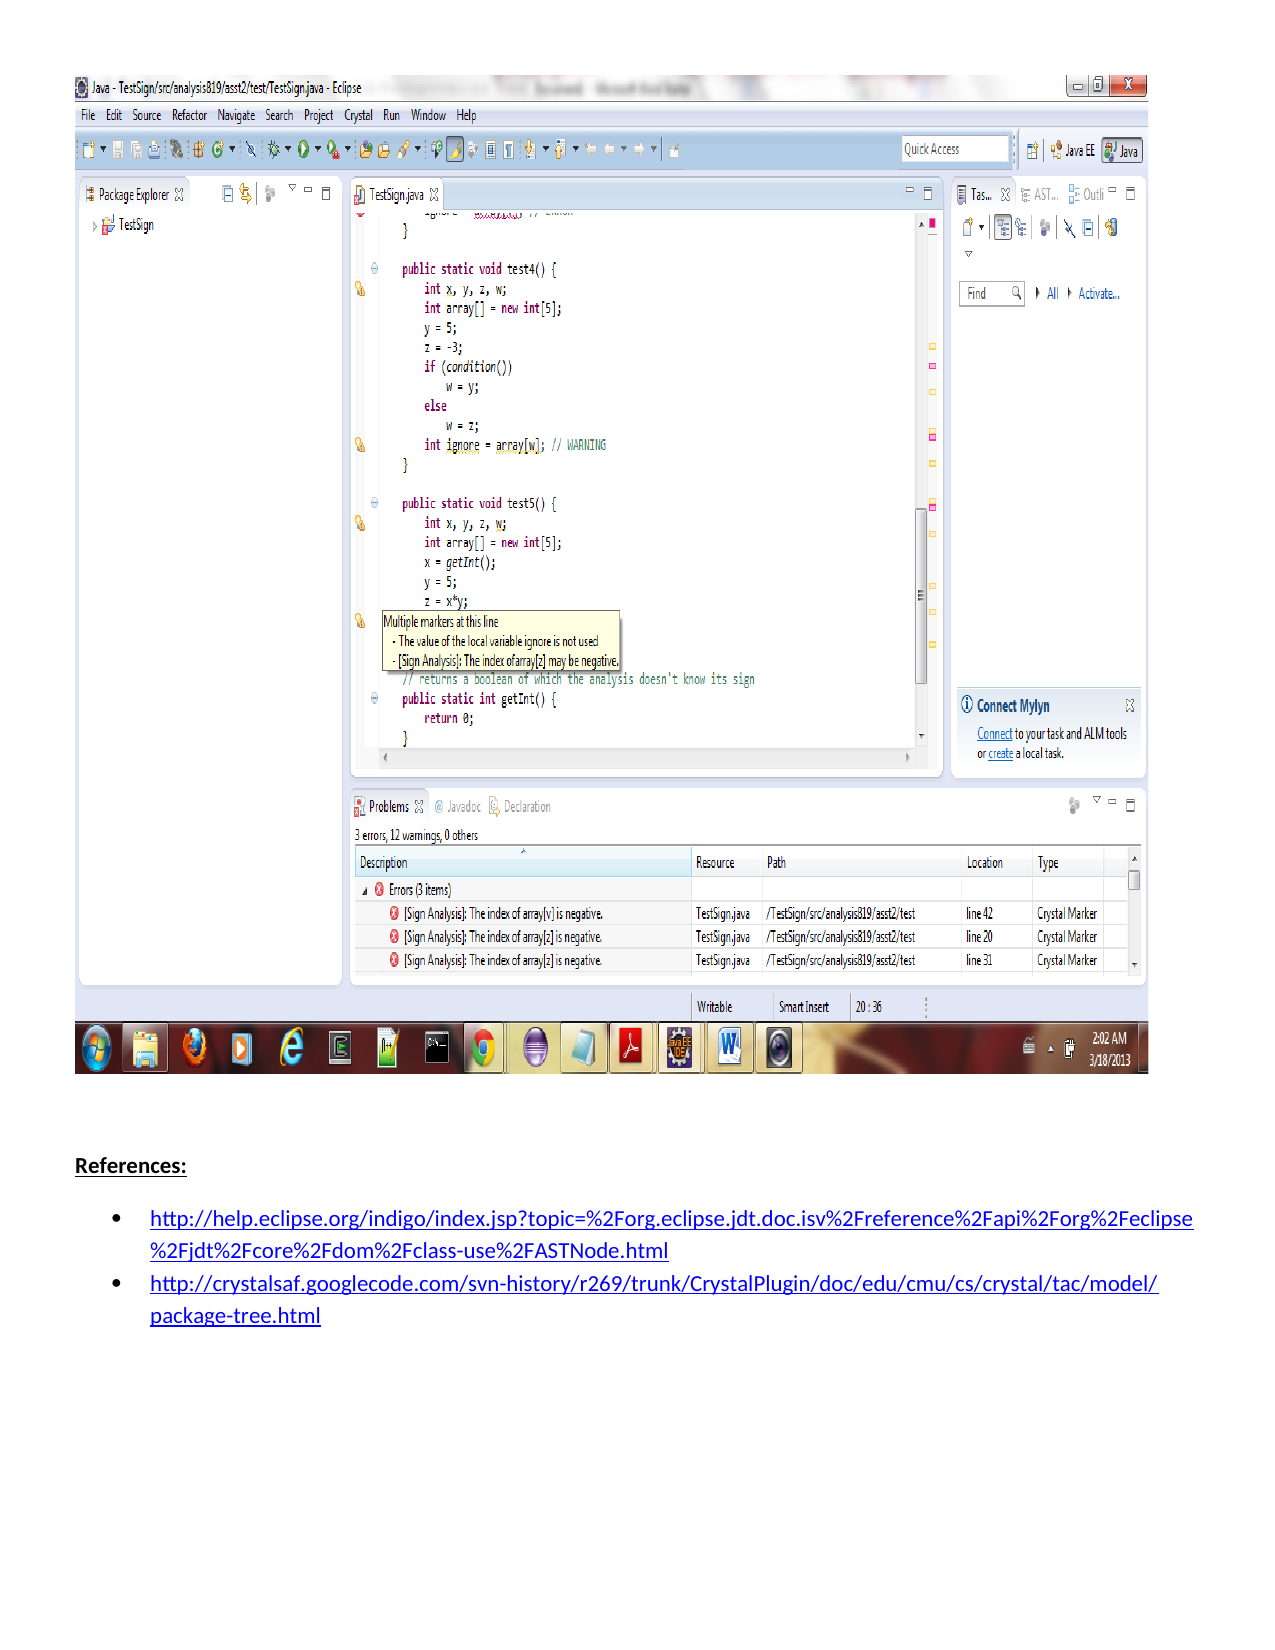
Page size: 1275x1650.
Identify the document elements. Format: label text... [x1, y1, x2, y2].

text References: [75, 1151, 1200, 1179]
list http://crystalsaf.googlecode.com/svn-history/r269/trunk/CrystalPlugin/doc/edu/cmu/cs/crystal/tac/model/package-tree.html [112, 1269, 1200, 1329]
picture [75, 75, 1149, 1074]
list http://help.eclipse.org/indigo/index.jsp?topic=%2Forg.eclipse.jdt.doc.isv%2Freference%2Fapi%2Forg%2Feclipse%2Fjdt%2Fcore%2Fdom%2Fclass-use%2FASTNode.html [112, 1204, 1200, 1265]
